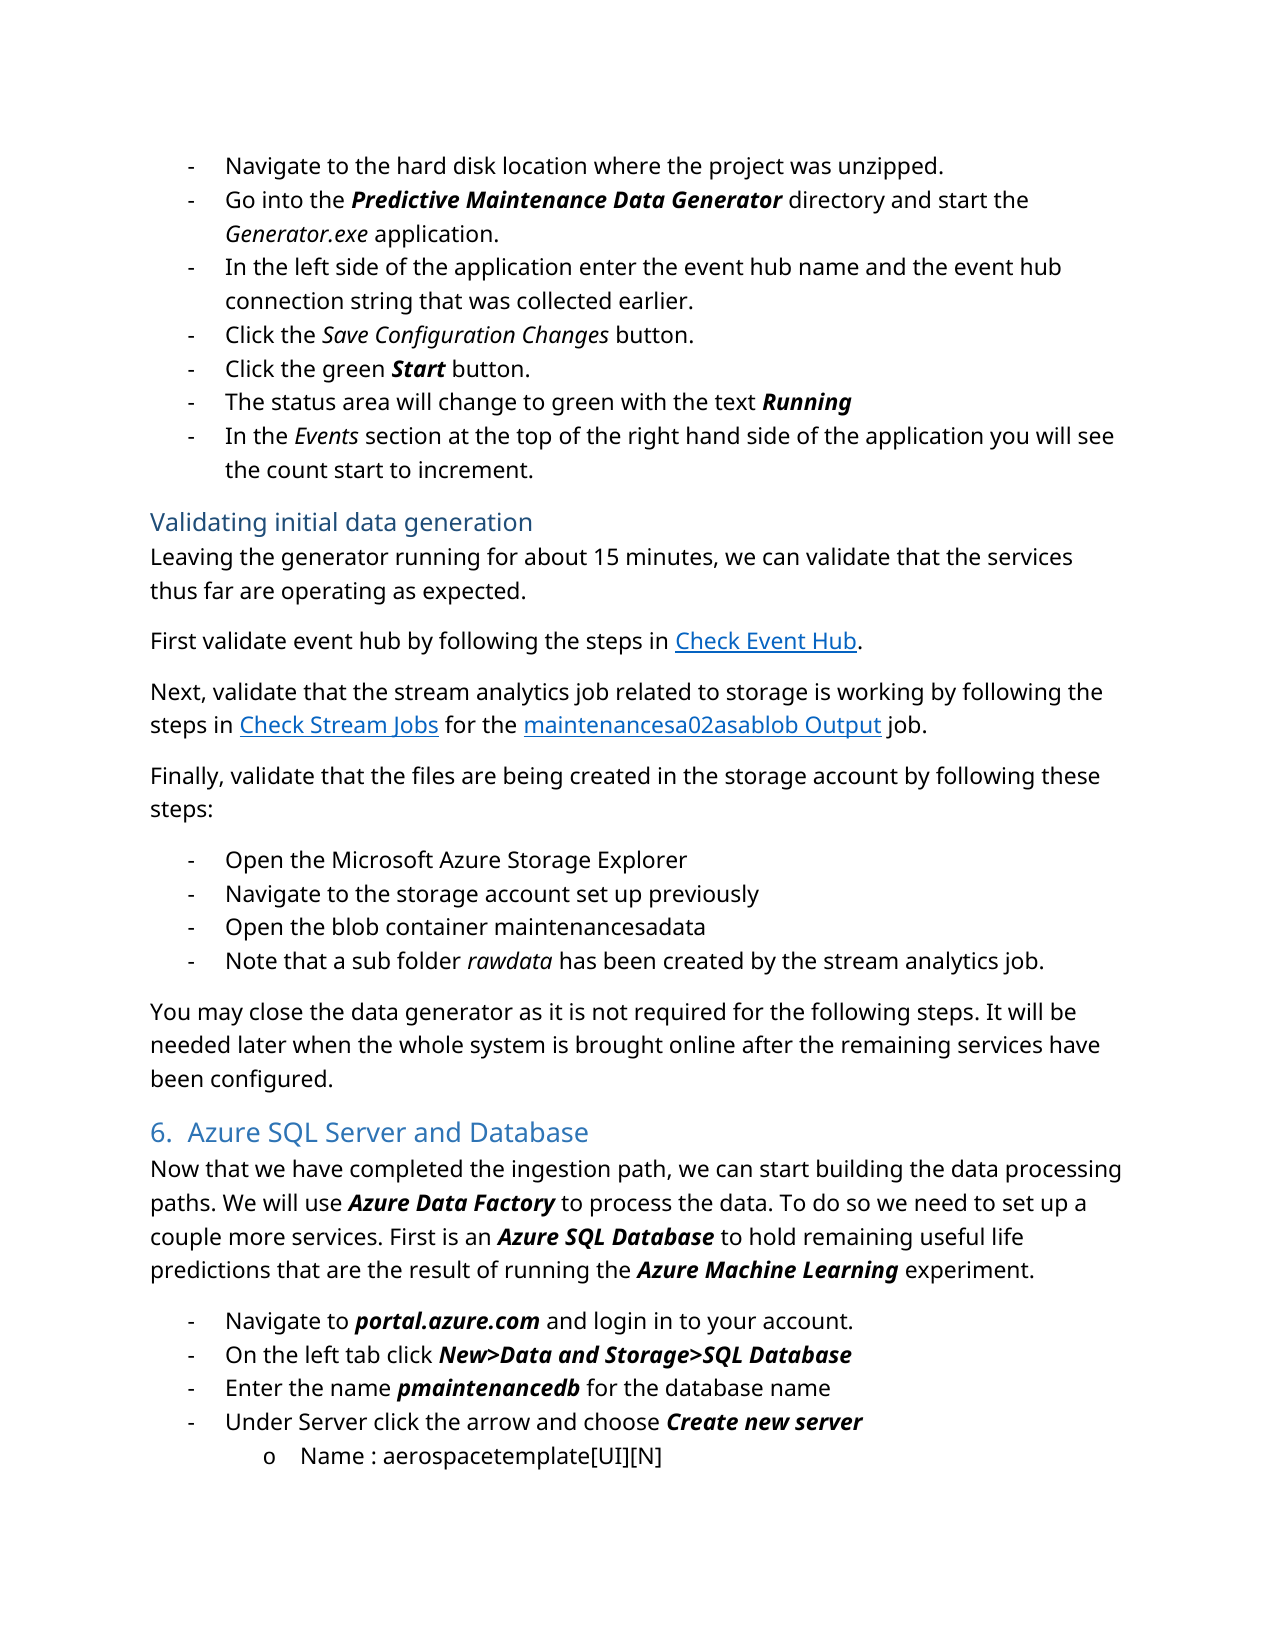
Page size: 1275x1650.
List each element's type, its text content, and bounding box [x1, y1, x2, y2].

text Next, validate that the stream analytics job related to storage is working by following the steps in Check Stream Jobs for the maintenancesa02asablob Output job. [150, 676, 1125, 741]
text First validate event hub by following the steps in Check Event Hub. [150, 625, 1125, 656]
text You may close the data generator as it is not required for the following steps. It will be needed later when the whole system is brought online after the remaining services have been configured. [150, 996, 1125, 1094]
list The status area will change to green with the text Running [187, 386, 1125, 417]
list In the Events section at the top of the right hand side of the application you will see the count start to increment. [187, 420, 1125, 485]
list Enter the name pmaintenancedb for the database name [187, 1372, 1125, 1404]
subtitle Validating initial data generation [150, 504, 1125, 538]
text Leaving the generator running for about 15 minutes, we can validate that the services thus far are operating as expected. [150, 541, 1125, 606]
list Open the blob container maintenancesadata [187, 911, 1125, 943]
text Finally, validate that the files are being created in the storage account by following these steps: [150, 760, 1125, 825]
list In the left side of the application enter the event hub name and the event hub connection string that was collected earlier. [187, 251, 1125, 316]
list Click the green Start button. [187, 352, 1125, 384]
list Under Server click the arrow and choose Create new server [187, 1406, 1125, 1437]
list Click the Save Configuration Changes button. [187, 319, 1125, 350]
list Name : aerospacetemplate[UI][N] [262, 1440, 1125, 1471]
list Navigate to the storage account set up previously [187, 878, 1125, 909]
subtitle Azure SQL Server and Database [150, 1113, 1125, 1150]
list Go into the Predictive Maintenance Data Generator directory and start the Generator.exe application. [187, 184, 1125, 249]
list Navigate to portal.azure.com and login in to your account. [187, 1305, 1125, 1336]
list Navigate to the hard disk location where the project was unzipped. [187, 150, 1125, 181]
list Open the Microsoft Azure Storage Explorer [187, 844, 1125, 875]
list On the left tab click New>Data and Storage>SQL Database [187, 1339, 1125, 1370]
list Note that a sub folder rawdata has been created by the stream analytics job. [187, 945, 1125, 976]
text Now that we have completed the ingestion path, we can start building the data processing paths. We will use Azure Data Factory to process the data. To do so we need to set up a couple more services. First is an Azure SQL Database to hold remaining useful life predictions that are the result of running the Azure Machine Learning experiment. [150, 1153, 1125, 1286]
